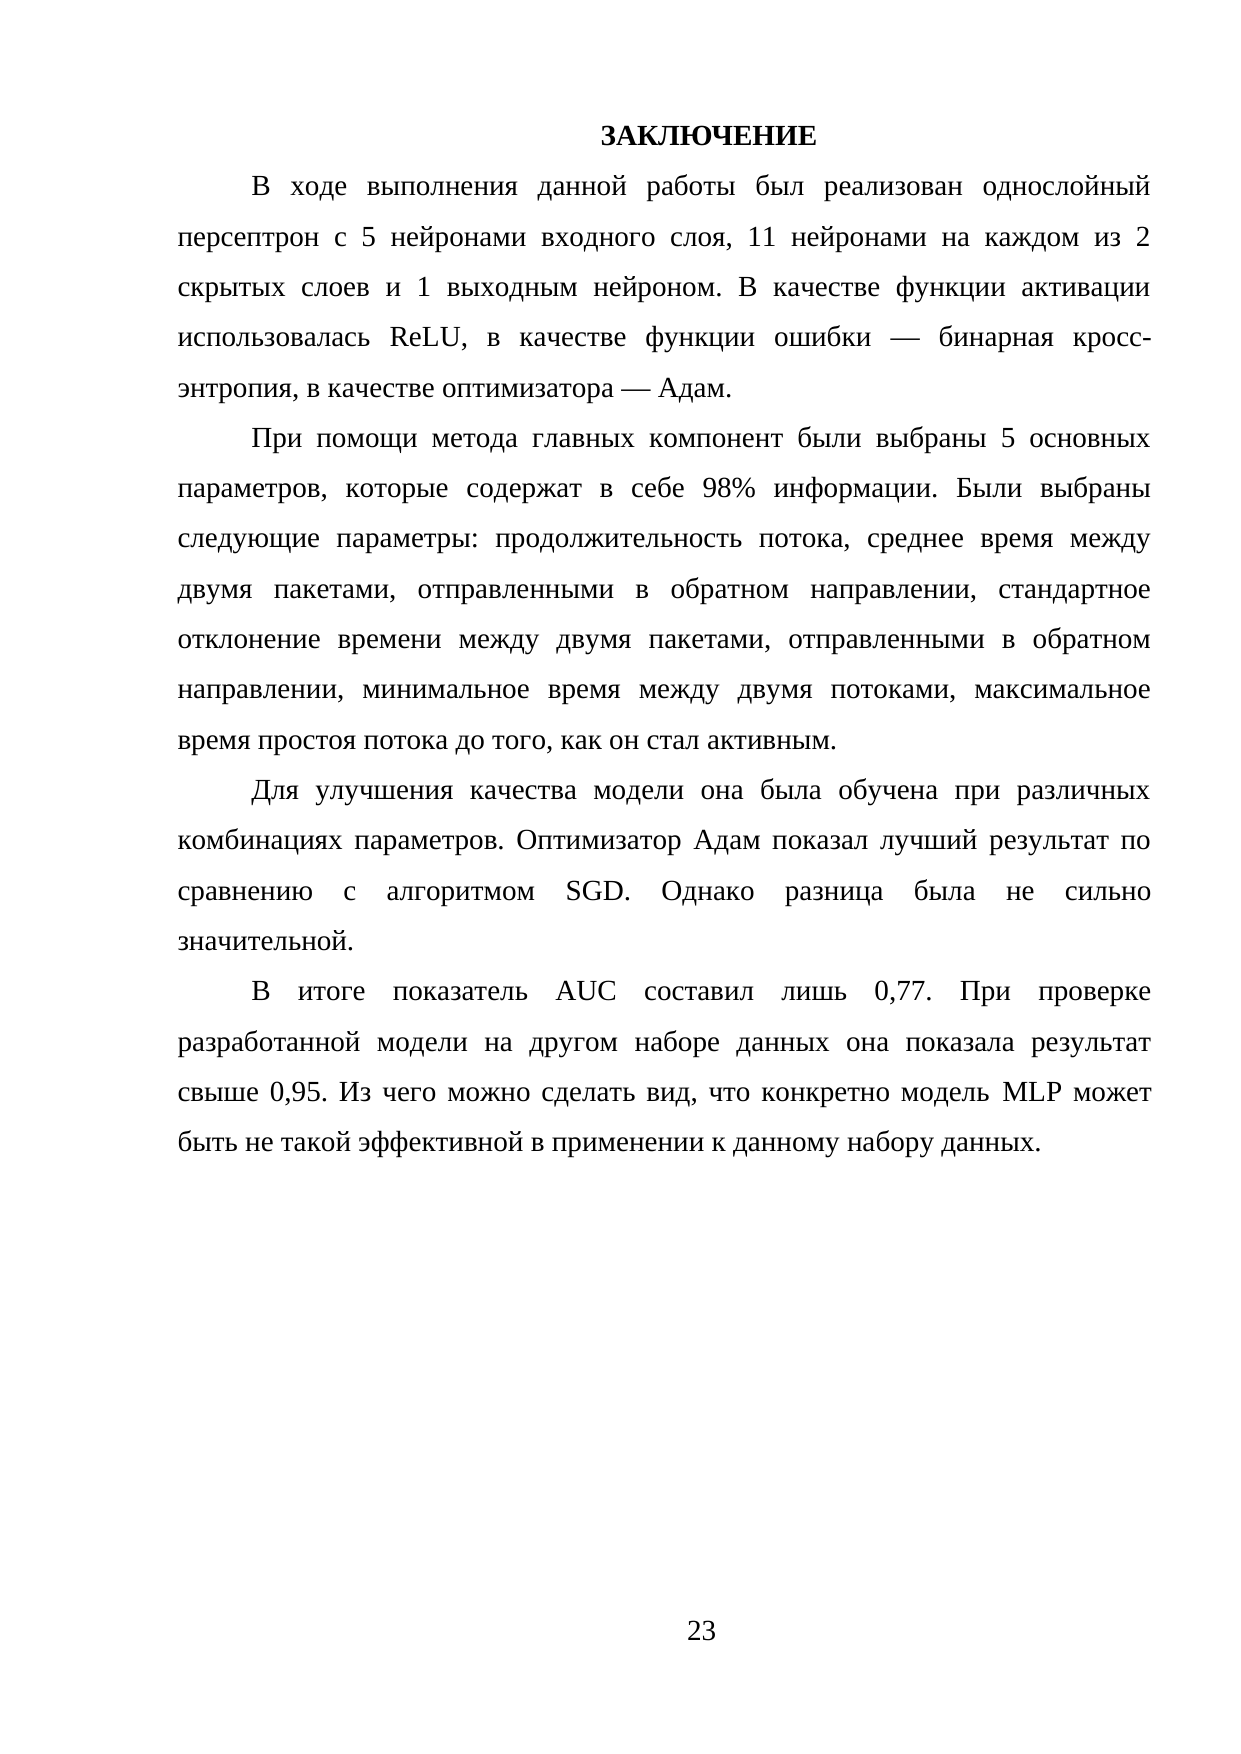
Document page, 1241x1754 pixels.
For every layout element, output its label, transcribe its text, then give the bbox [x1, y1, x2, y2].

text Для улучшения качества модели она была обучена при различных комбинациях параметров. Оптимизатор Адам показал лучший результат по сравнению с алгоритмом SGD. Однако разница была не сильно значительной. [177, 772, 1152, 957]
text В ходе выполнения данной работы был реализован однослойный персептрон с 5 нейронами входного слоя, 11 нейронами на каждом из 2 скрытых слоев и 1 выходным нейроном. В качестве функции активации использовалась ReLU, в качестве функции ошибки — бинарная кросс-энтропия, в качестве оптимизатора — Адам. [177, 168, 1152, 403]
subtitle Заключение [266, 118, 1152, 152]
text В итоге показатель AUC составил лишь 0,77. При проверке разработанной модели на другом наборе данных она показала результат свыше 0,95. Из чего можно сделать вид, что конкретно модель MLP может быть не такой эффективной в применении к данному набору данных. [177, 973, 1152, 1158]
text При помощи метода главных компонент были выбраны 5 основных параметров, которые содержат в себе 98% информации. Были выбраны следующие параметры: продолжительность потока, среднее время между двумя пакетами, отправленными в обратном направлении, стандартное отклонение времени между двумя пакетами, отправленными в обратном направлении, минимальное время между двумя потоками, максимальное время простоя потока до того, как он стал активным. [177, 420, 1152, 755]
